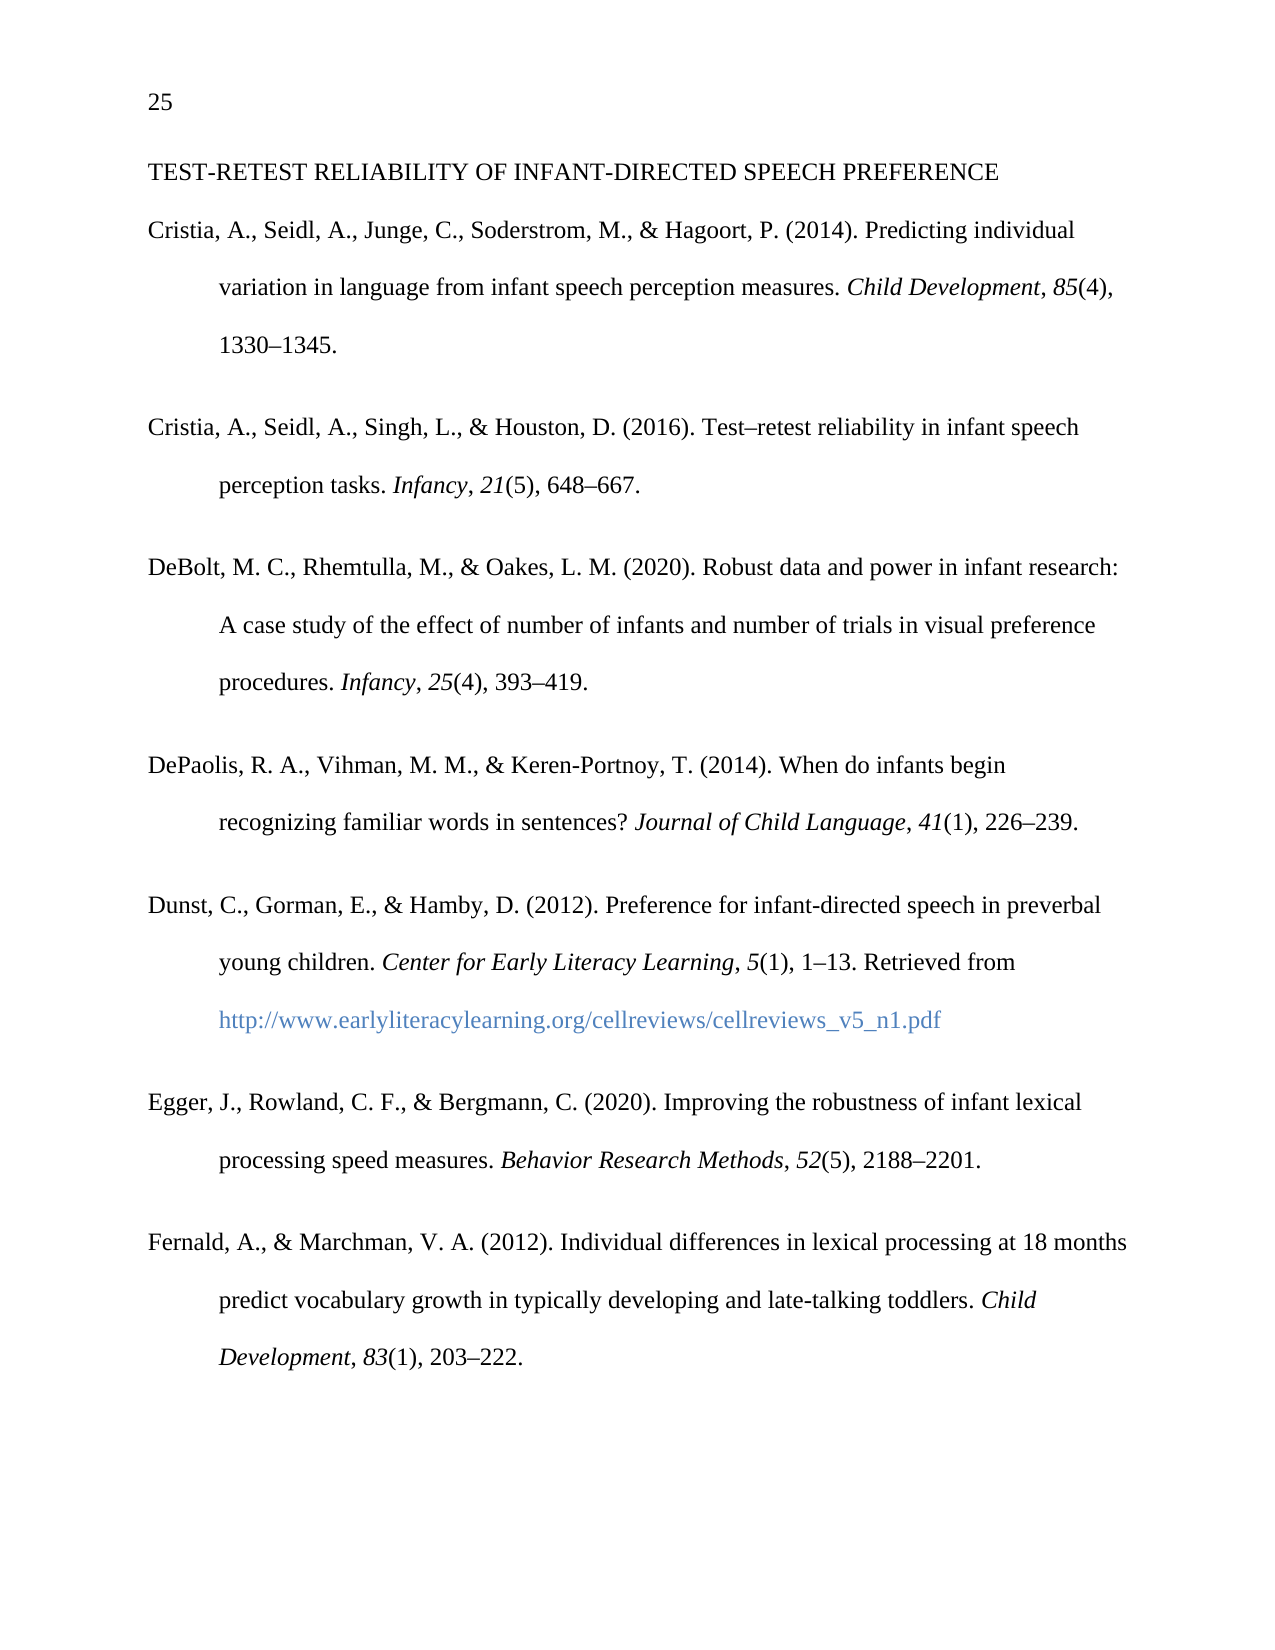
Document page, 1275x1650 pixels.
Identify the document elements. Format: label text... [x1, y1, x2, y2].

text Cristia, A., Seidl, A., Junge, C., Soderstrom, M., & Hagoort, P. (2014). Predicting individual variation in language from infant speech perception measures. Child Development, 85(4), 1330–1345. [148, 215, 1127, 359]
text Fernald, A., & Marchman, V. A. (2012). Individual differences in lexical processing at 18 months predict vocabulary growth in typically developing and late-talking toddlers. Child Development, 83(1), 203–222. [148, 1227, 1127, 1371]
text Dunst, C., Gorman, E., & Hamby, D. (2012). Preference for infant-directed speech in preverbal young children. Center for Early Literacy Learning, 5(1), 1–13. Retrieved from http://www.earlyliteracylearning.org/cellreviews/cellreviews_v5_n1.pdf [148, 890, 1127, 1034]
text DeBolt, M. C., Rhemtulla, M., & Oakes, L. M. (2020). Robust data and power in infant research: A case study of the effect of number of infants and number of trials in visual preference procedures. Infancy, 25(4), 393–419. [148, 552, 1127, 696]
text Cristia, A., Seidl, A., Singh, L., & Houston, D. (2016). Test–retest reliability in infant speech perception tasks. Infancy, 21(5), 648–667. [148, 412, 1127, 499]
text Egger, J., Rowland, C. F., & Bergmann, C. (2020). Improving the robustness of infant lexical processing speed measures. Behavior Research Methods, 52(5), 2188–2201. [148, 1087, 1127, 1174]
text DePaolis, R. A., Vihman, M. M., & Keren-Portnoy, T. (2014). When do infants begin recognizing familiar words in sentences? Journal of Child Language, 41(1), 226–239. [148, 750, 1127, 836]
